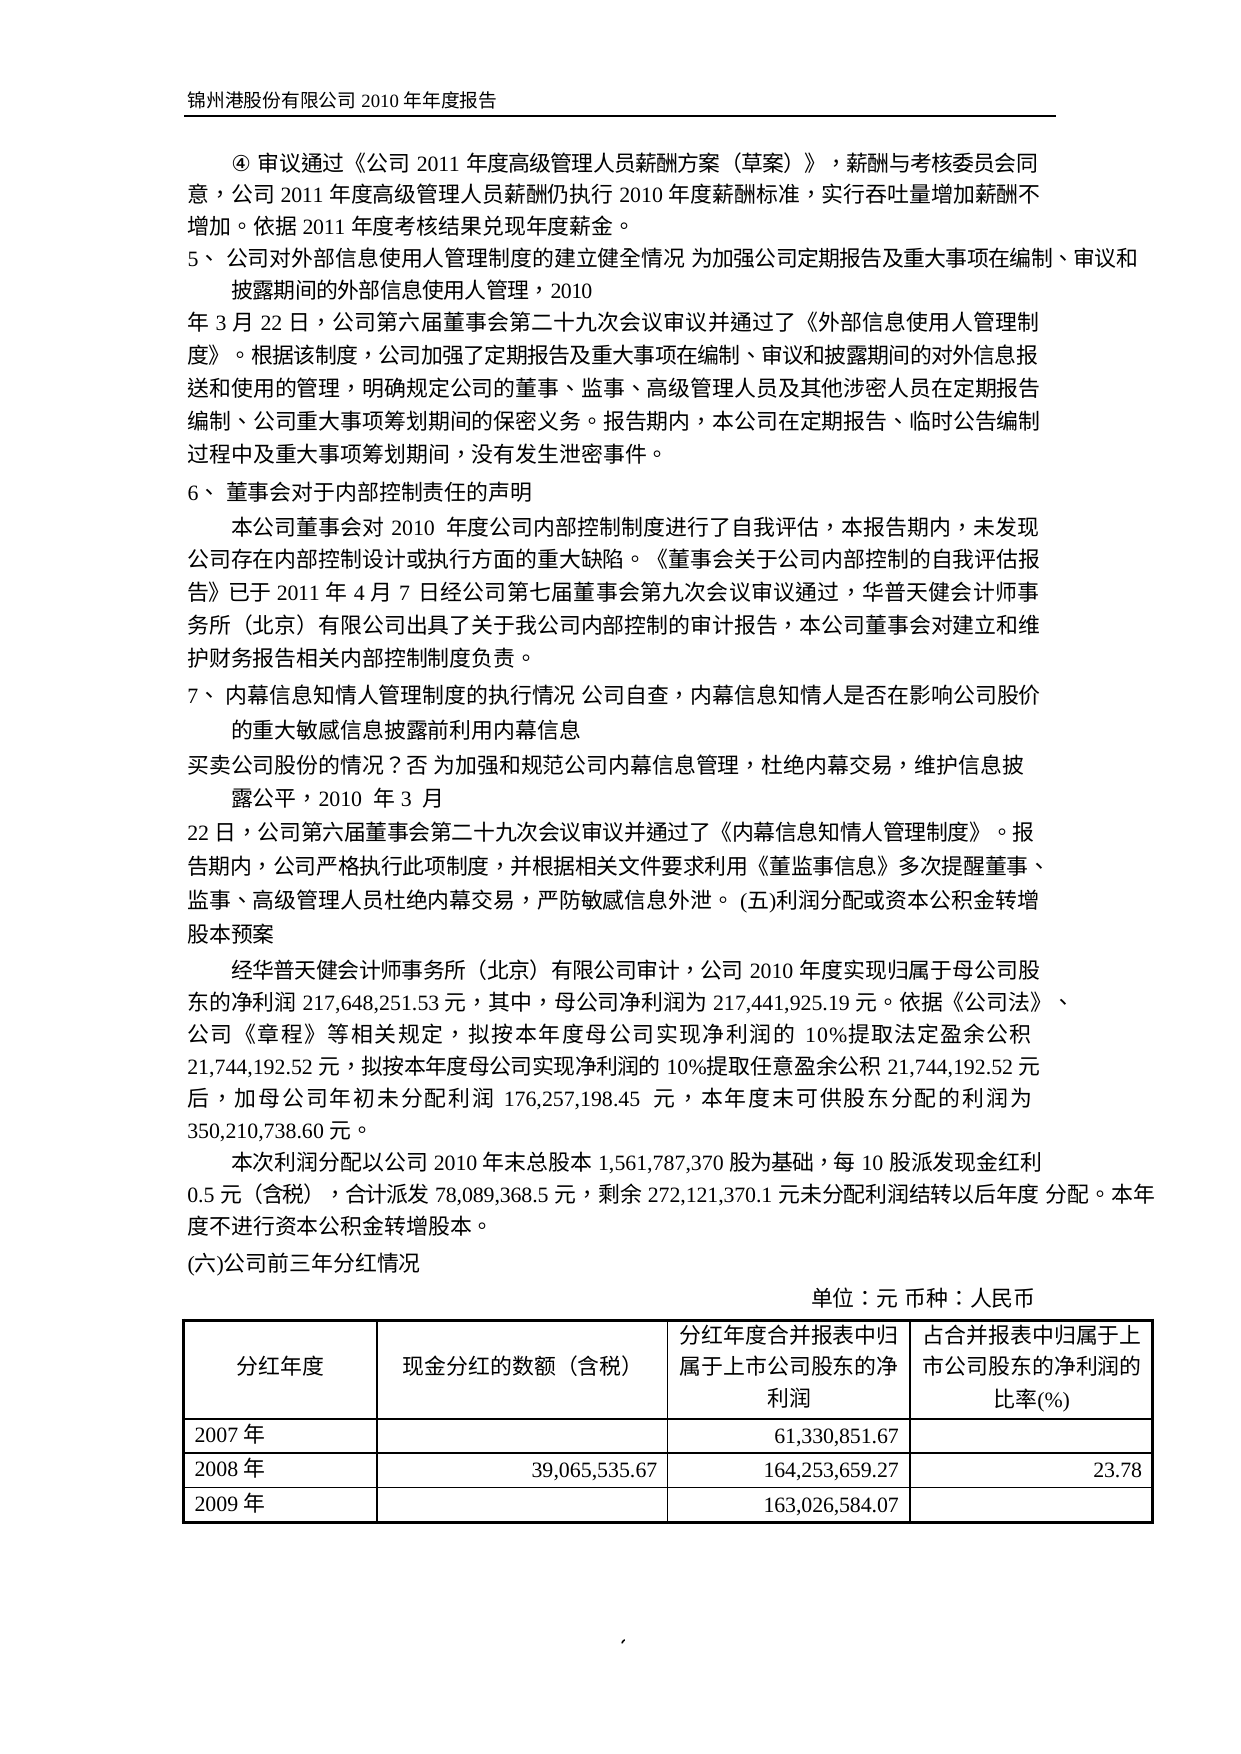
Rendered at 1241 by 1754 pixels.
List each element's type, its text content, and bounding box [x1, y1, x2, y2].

text 350,210,738.60 元。 [187, 1115, 1157, 1145]
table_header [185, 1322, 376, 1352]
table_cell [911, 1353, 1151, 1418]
text 公司《章程》等相关规定，拟按本年度母公司实现净利润的 10%提取法定盈余公积 [187, 1019, 1157, 1049]
text 本次利润分配以公司 2010 年末总股本 1,561,787,370 股为基础，每 10 股派发现金红利 [231, 1147, 1157, 1177]
text 本公司董事会对 2010 年度公司内部控制制度进行了自我评估，本报告期内，未发现 公司存在内部控制设计或执行方面的重大缺陷。《董事会关于公司内部控制的自我评估报 告》已于 2011 年 4 月 7 日经公司第七届董事会第九次会议审议通过，华普天健会计师事 务所（北京）有限公司出具了关于我公司内部控制的审计报告，本公司董事会对建立和维 护财务报告相关内部控制制度负责。 [187, 512, 1041, 672]
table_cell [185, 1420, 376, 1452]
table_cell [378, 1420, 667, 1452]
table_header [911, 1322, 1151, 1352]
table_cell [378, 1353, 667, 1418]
text 6、 董事会对于内部控制责任的声明 [187, 476, 1157, 506]
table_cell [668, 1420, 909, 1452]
text 买卖公司股份的情况？否 为加强和规范公司内幕信息管理，杜绝内幕交易，维护信息披露公平，2010 年 3 月 [187, 750, 1042, 813]
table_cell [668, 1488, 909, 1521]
text 5、 公司对外部信息使用人管理制度的建立健全情况 为加强公司定期报告及重大事项在编制、审议和披露期间的外部信息使用人管理，2010 [187, 243, 1157, 304]
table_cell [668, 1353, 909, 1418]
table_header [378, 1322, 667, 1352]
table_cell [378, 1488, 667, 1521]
text 后，加母公司年初未分配利润 176,257,198.45 元，本年度末可供股东分配的利润为 [187, 1083, 1157, 1113]
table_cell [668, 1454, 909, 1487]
text 年 3 月 22 日，公司第六届董事会第二十九次会议审议并通过了《外部信息使用人管理制 度》。根据该制度，公司加强了定期报告及重大事项在编制、审议和披露期间的对外信息报 送和使用的管理，明确规定公司的董事、监事、高级管理人员及其他涉密人员在定期报告 编制、公司重大事项筹划期间的保密义务。报告期内，本公司在定期报告、临时公告编制 过程中及重大事项筹划期间，没有发生泄密事件。 [187, 307, 1041, 469]
text 东的净利润 217,648,251.53 元，其中，母公司净利润为 217,441,925.19 元。依据《公司法》、 [187, 987, 1157, 1017]
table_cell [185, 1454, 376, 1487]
text ④ 审议通过《公司 2011 年度高级管理人员薪酬方案（草案）》，薪酬与考核委员会同 意，公司 2011 年度高级管理人员薪酬仍执行 2010 年度薪酬标准，实行吞吐量增加薪酬不 [187, 148, 1041, 209]
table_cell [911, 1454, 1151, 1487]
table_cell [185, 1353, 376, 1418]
text 21,744,192.52 元，拟按本年度母公司实现净利润的 10%提取任意盈余公积 21,744,192.52 元 [187, 1051, 1157, 1081]
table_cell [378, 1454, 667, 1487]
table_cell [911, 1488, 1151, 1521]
text 增加。依据 2011 年度考核结果兑现年度薪金。 [187, 211, 1157, 241]
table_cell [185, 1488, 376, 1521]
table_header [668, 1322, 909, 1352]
text 22 日，公司第六届董事会第二十九次会议审议并通过了《内幕信息知情人管理制度》。报 告期内，公司严格执行此项制度，并根据相关文件要求利用《董监事信息》多次提醒董事、 监事、高级管理人员杜绝内幕交易，严防敏感信息外泄。 (五)利润分配或资本公积金转增股本预案 [187, 817, 1052, 949]
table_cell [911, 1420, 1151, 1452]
text 单位：元 币种：人民币 [811, 1283, 1157, 1313]
text 7、 内幕信息知情人管理制度的执行情况 公司自查，内幕信息知情人是否在影响公司股价的重大敏感信息披露前利用内幕信息 [187, 680, 1042, 745]
text (六)公司前三年分红情况 [187, 1248, 1157, 1278]
text 0.5 元（含税），合计派发 78,089,368.5 元，剩余 272,121,370.1 元未分配利润结转以后年度 分配。本年度不进行资本公积金转增股本。 [187, 1179, 1157, 1241]
text 经华普天健会计师事务所（北京）有限公司审计，公司 2010 年度实现归属于母公司股 [231, 955, 1157, 985]
